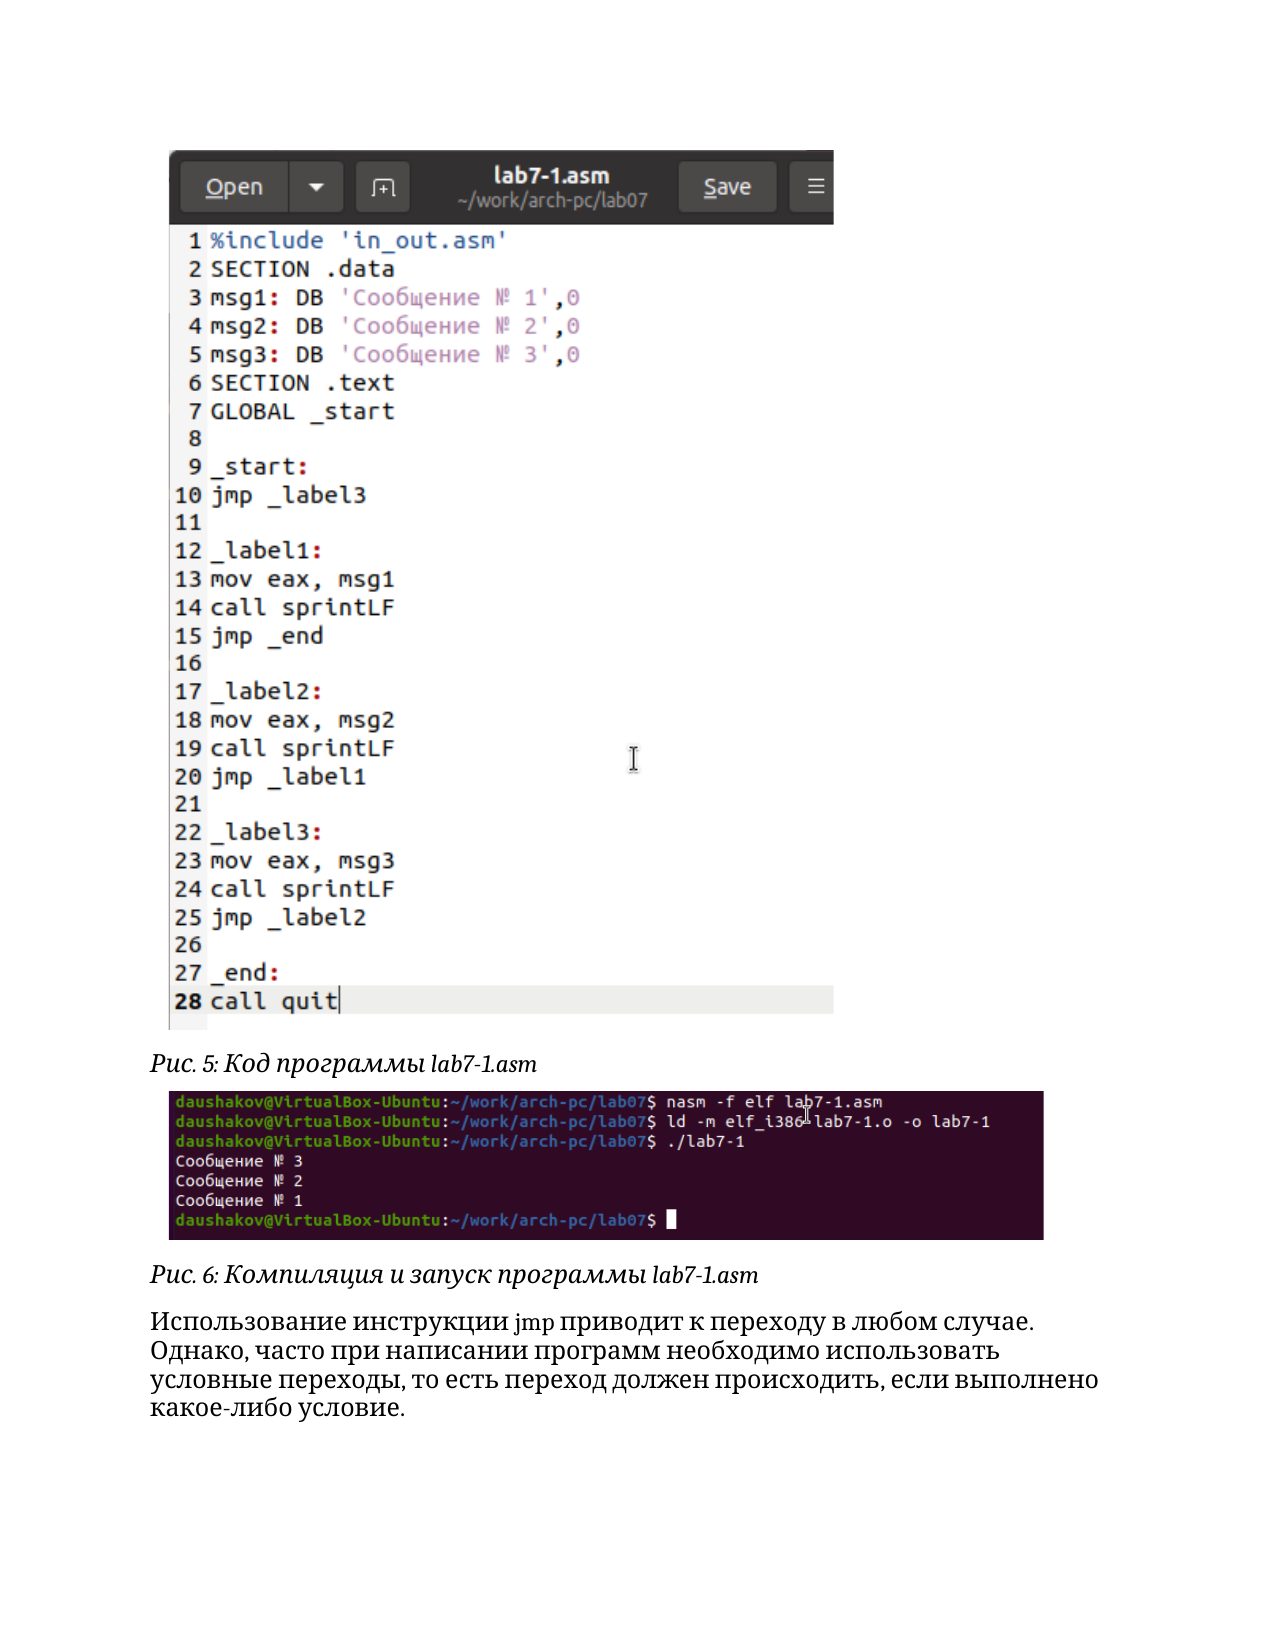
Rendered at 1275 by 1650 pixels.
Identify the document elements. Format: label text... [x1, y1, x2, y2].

text Использование инструкции jmp приводит к переходу в любом случае. Однако, часто при написании программ необходимо использовать условные переходы, то есть переход должен происходить, если выполнено какое-либо условие. [150, 1308, 1125, 1423]
text Рис. 5: Код программы lab7-1.asm [150, 1050, 1125, 1079]
picture [168, 150, 834, 1030]
picture [168, 1091, 1044, 1240]
text Рис. 6: Компиляция и запуск программы lab7-1.asm [150, 1261, 1125, 1289]
